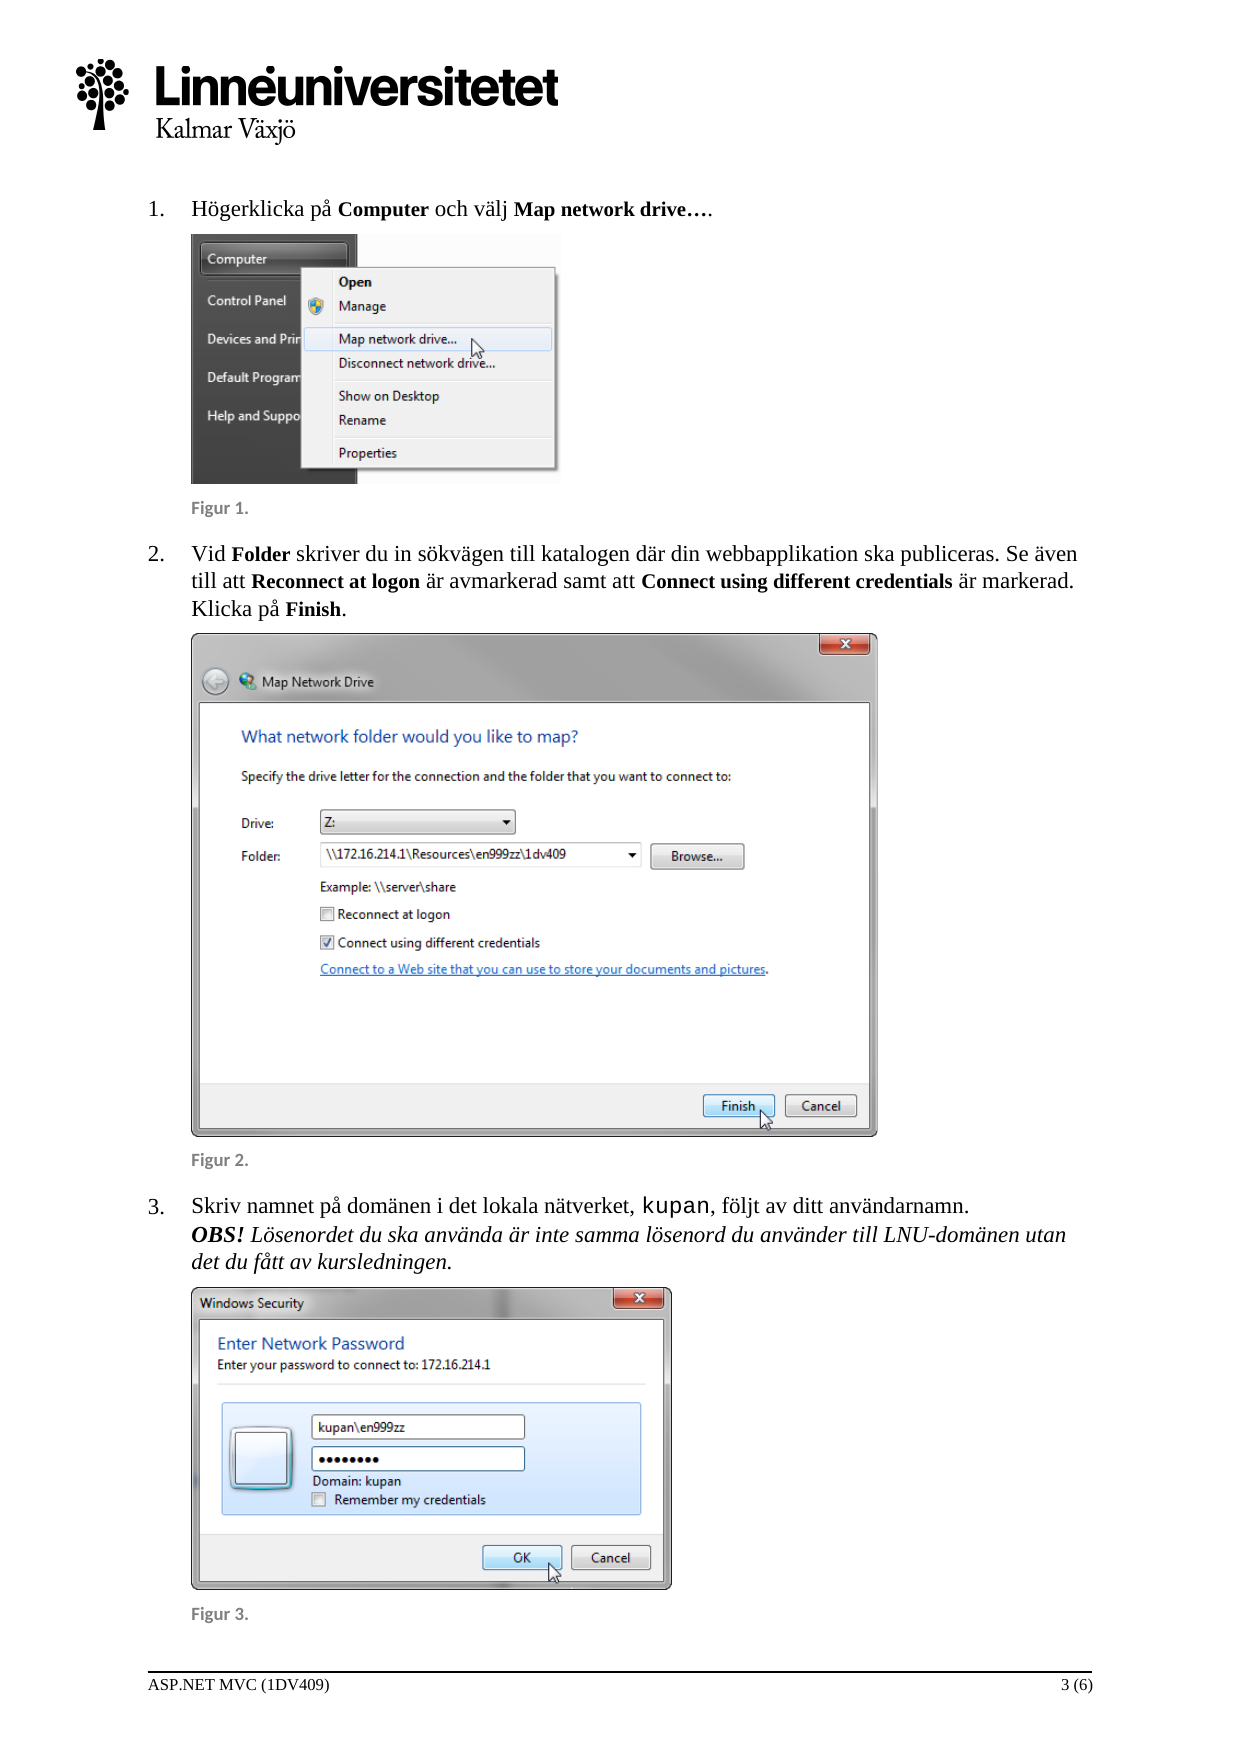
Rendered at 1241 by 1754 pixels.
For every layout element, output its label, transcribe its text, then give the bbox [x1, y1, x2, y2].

table_cell [136, 1193, 180, 1646]
picture [76, 59, 129, 130]
table_header [136, 195, 180, 540]
table_header Högerklicka på Computer och välj Map network drive…. Figur 1. [180, 195, 1096, 540]
picture [191, 633, 878, 1137]
table_cell Skriv namnet på domänen i det lokala nätverket, kupan, följt av ditt användarnamn. OBS! Lösenordet du ska använda är inte samma lösenord du använder till LNU-domänen utan det du fått av kursledningen. Figur 3. [180, 1193, 1096, 1646]
table_cell Vid Folder skriver du in sökvägen till katalogen där din webbapplikation ska publiceras. Se även till att Reconnect at logon är avmarkerad samt att Connect using different credentials är markerad. Klicka på Finish. Figur 2. [180, 540, 1096, 1192]
picture [191, 234, 561, 484]
table_cell [136, 540, 180, 1192]
picture [156, 66, 558, 145]
picture [191, 1287, 672, 1590]
